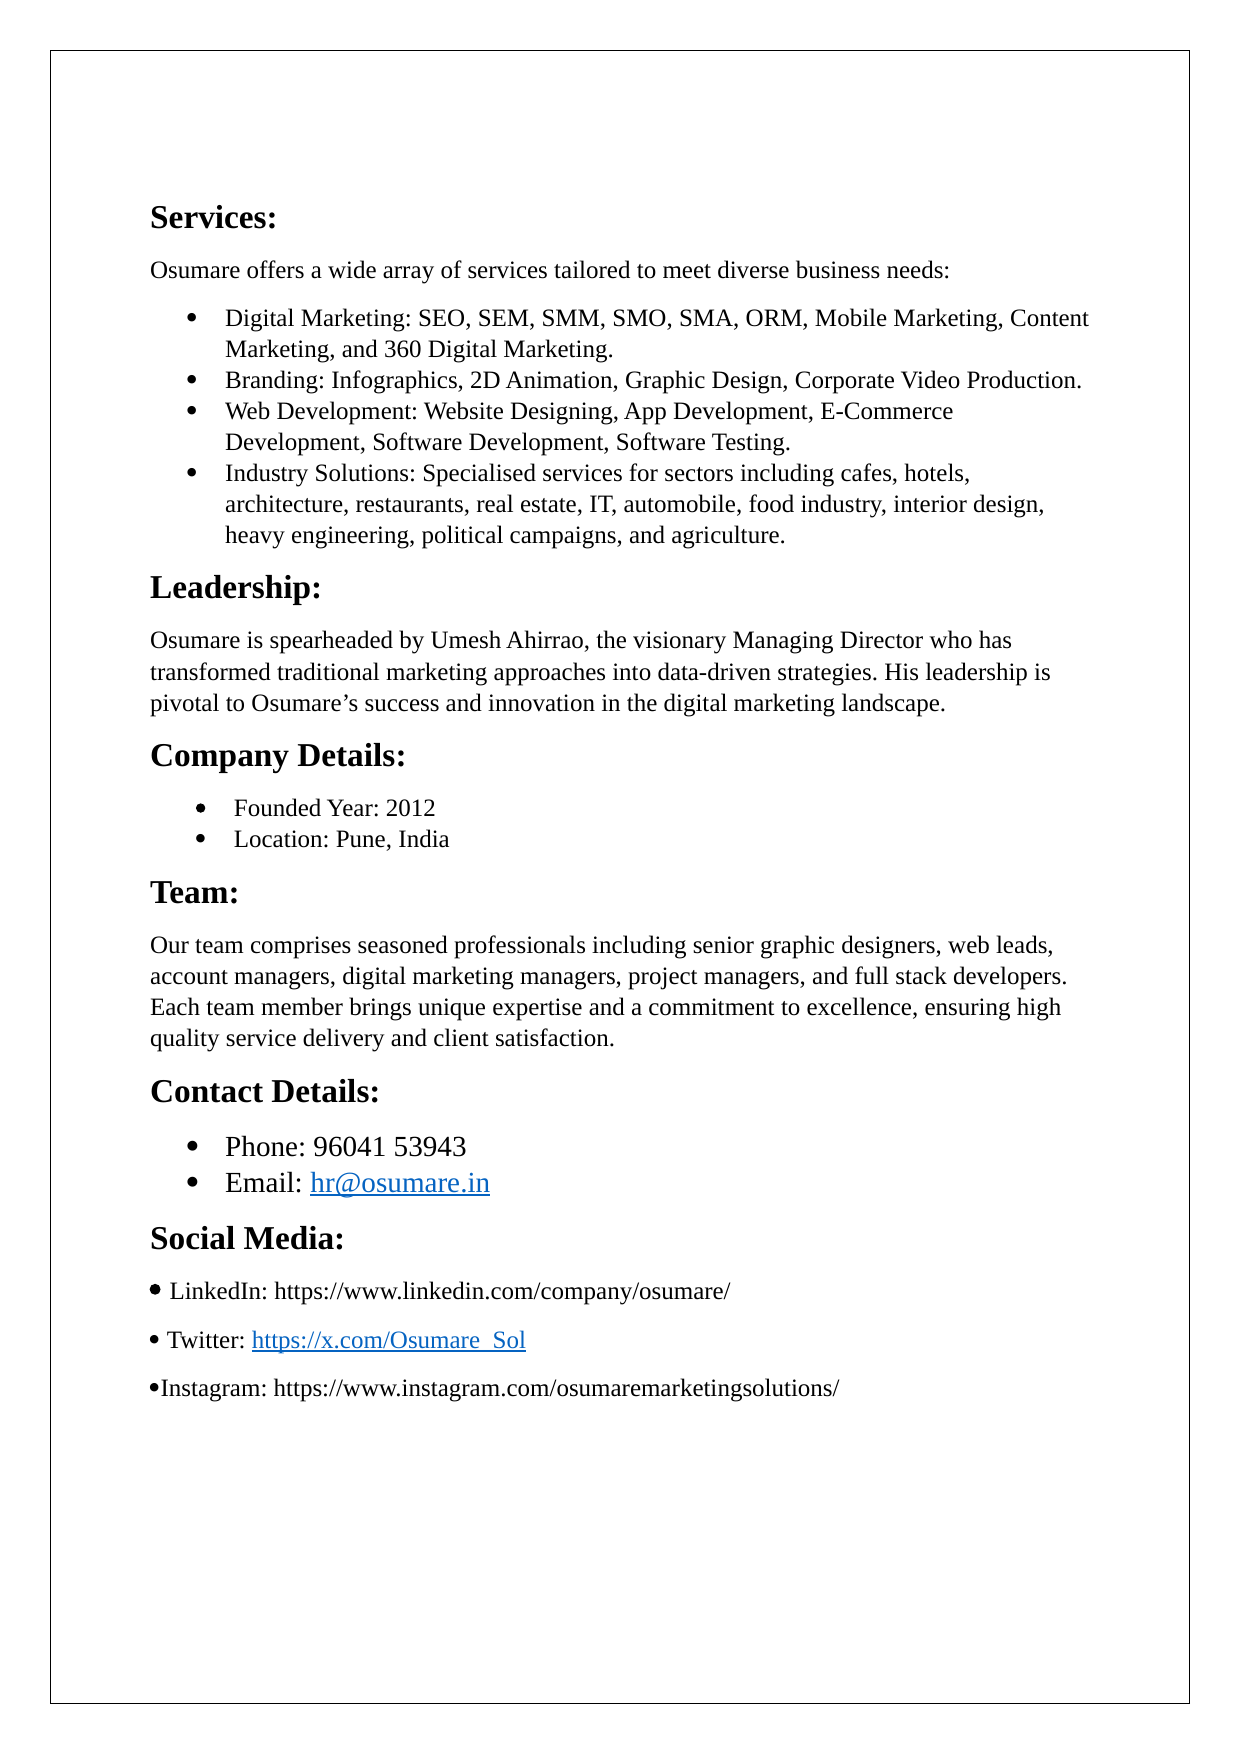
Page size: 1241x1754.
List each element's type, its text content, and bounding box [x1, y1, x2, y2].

list Location: Pune, India [196, 824, 1090, 853]
list Phone: 96041 53943 [187, 1129, 1090, 1163]
text Twitter: https://x.com/Osumare_Sol [150, 1325, 1090, 1354]
text Leadership: [150, 568, 1090, 606]
list Branding: Infographics, 2D Animation, Graphic Design, Corporate Video Production. [187, 365, 1090, 393]
list Web Development: Website Designing, App Development, E-Commerce Development, Software Development, Software Testing. [187, 396, 1090, 456]
text Osumare offers a wide array of services tailored to meet diverse business needs: [150, 255, 1090, 284]
text Services: [150, 197, 1090, 235]
text Social Media: [150, 1218, 1090, 1257]
text Contact Details: [150, 1071, 1090, 1109]
list Email: hr@osumare.in [187, 1165, 1090, 1199]
text Company Details: [150, 735, 1090, 774]
text LinkedIn: https://www.linkedin.com/company/osumare/ [150, 1276, 1090, 1306]
text Instagram: https://www.instagram.com/osumaremarketingsolutions/ [150, 1373, 1090, 1402]
text Osumare is spearheaded by Umesh Ahirrao, the visionary Managing Director who has transformed traditional marketing approaches into data-driven strategies. His leadership is pivotal to Osumare’s success and innovation in the digital marketing landscape. [150, 626, 1090, 716]
list Founded Year: 2012 [196, 793, 1090, 822]
text Our team comprises seasoned professionals including senior graphic designers, web leads, account managers, digital marketing managers, project managers, and full stack developers. Each team member brings unique expertise and a commitment to excellence, ensuring high quality service delivery and client satisfaction. [150, 930, 1090, 1052]
text Team: [150, 872, 1090, 911]
list Industry Solutions: Specialised services for sectors including cafes, hotels, architecture, restaurants, real estate, IT, automobile, food industry, interior design, heavy engineering, political campaigns, and agriculture. [187, 458, 1090, 549]
list Digital Marketing: SEO, SEM, SMM, SMO, SMA, ORM, Mobile Marketing, Content Marketing, and 360 Digital Marketing. [187, 303, 1090, 362]
